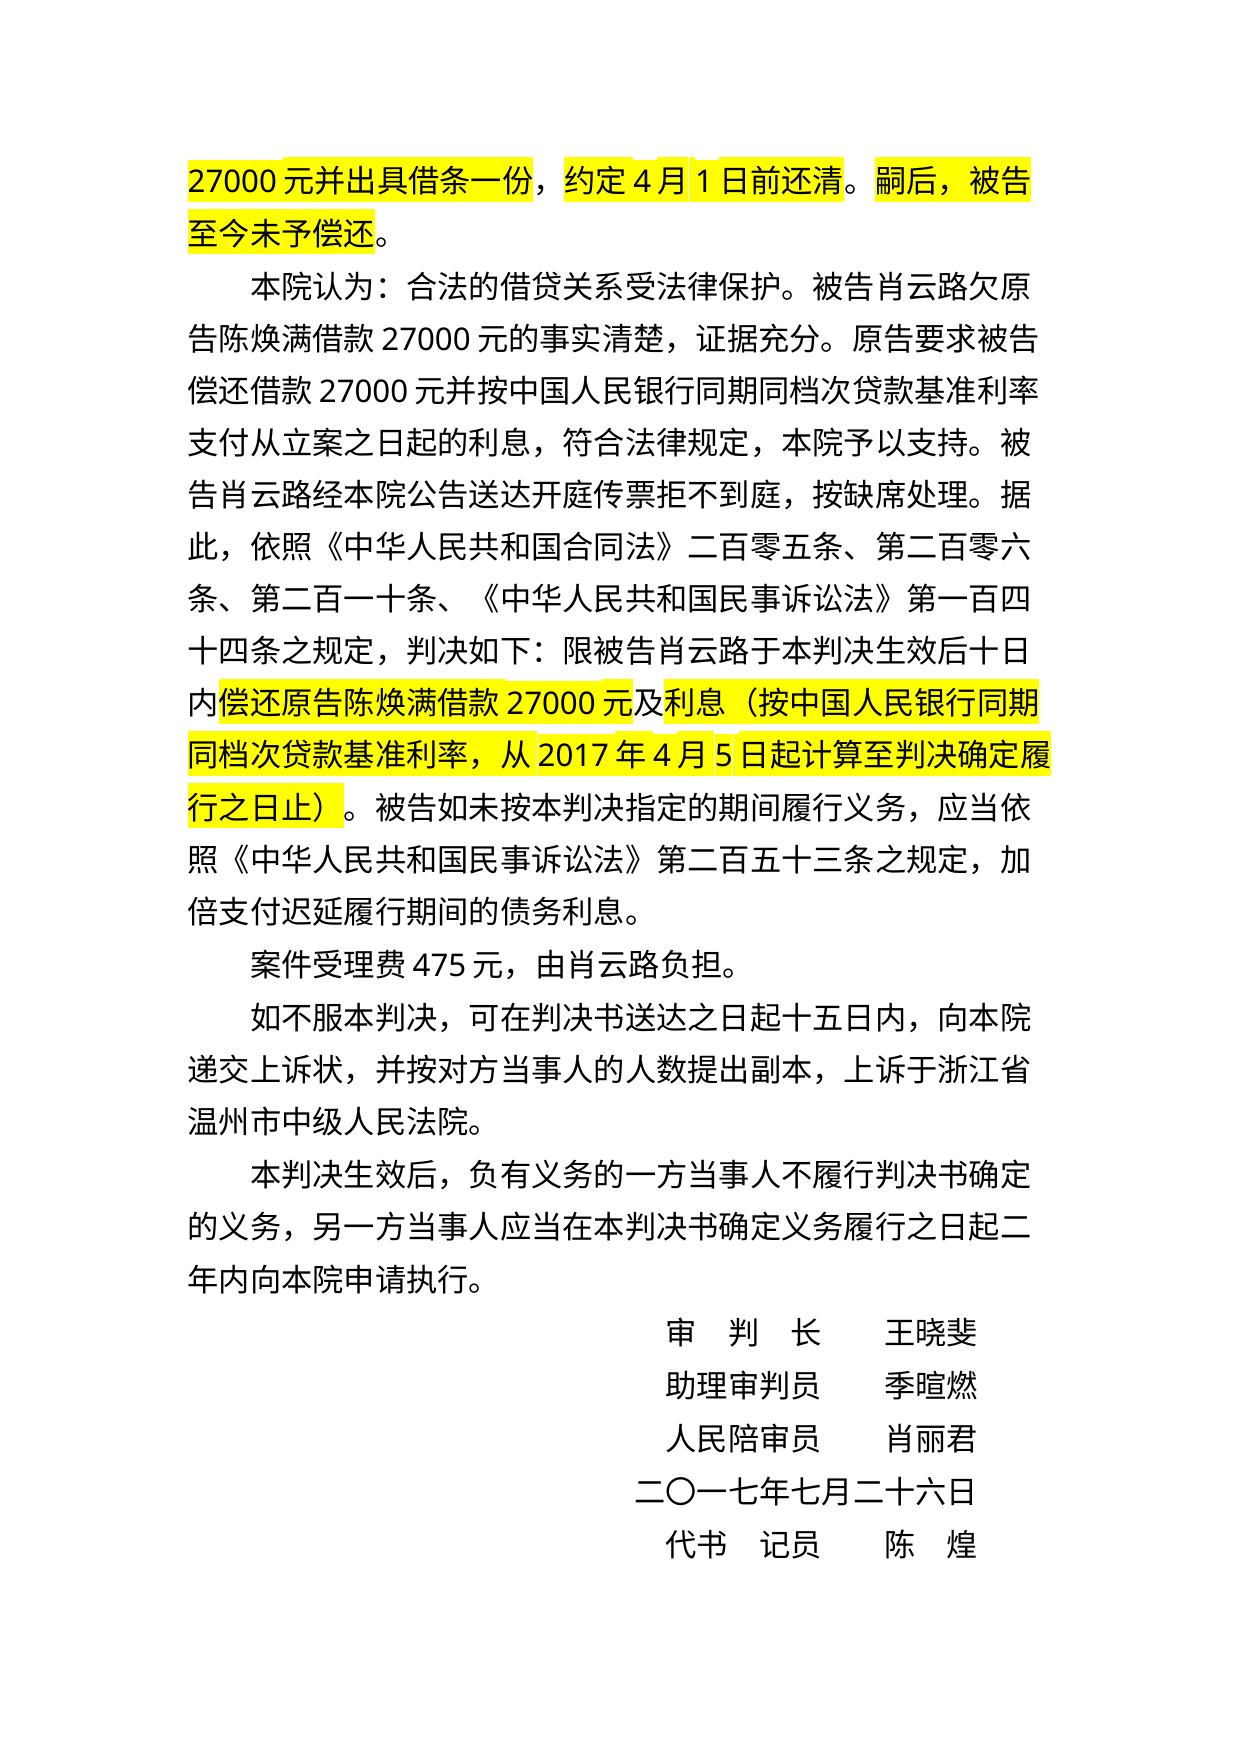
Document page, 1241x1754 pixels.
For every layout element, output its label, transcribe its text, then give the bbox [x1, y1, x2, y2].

text 案件受理费475元，由肖云路负担。 [187, 933, 1053, 985]
text 审 判 长 王晓斐 [187, 1301, 978, 1353]
text 如不服本判决，可在判决书送达之日起十五日内，向本院递交上诉状，并按对方当事人的人数提出副本，上诉于浙江省温州市中级人民法院。 [187, 986, 1053, 1143]
text 人民陪审员 肖丽君 [187, 1407, 978, 1459]
text 本院认为：合法的借贷关系受法律保护。被告肖云路欠原告陈焕满借款27000元的事实清楚，证据充分。原告要求被告偿还借款27000元并按中国人民银行同期同档次贷款基准利率支付从立案之日起的利息，符合法律规定，本院予以支持。被告肖云路经本院公告送达开庭传票拒不到庭，按缺席处理。据此，依照《中华人民共和国合同法》二百零五条、第二百零六条、第二百一十条、《中华人民共和国民事诉讼法》第一百四十四条之规定，判决如下：限被告肖云路于本判决生效后十日内偿还原告陈焕满借款27000元及利息（按中国人民银行同期同档次贷款基准利率，从2017年4月5日起计算至判决确定履行之日止）。被告如未按本判决指定的期间履行义务，应当依照《中华人民共和国民事诉讼法》第二百五十三条之规定，加倍支付迟延履行期间的债务利息。 [187, 255, 1053, 932]
text 代书 记员 陈 煌 [187, 1513, 978, 1566]
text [187, 150, 1053, 254]
text 助理审判员 季暄燃 [187, 1354, 978, 1406]
text 二〇一七年七月二十六日 [187, 1460, 978, 1512]
text 本判决生效后，负有义务的一方当事人不履行判决书确定的义务，另一方当事人应当在本判决书确定义务履行之日起二年内向本院申请执行。 [187, 1144, 1053, 1300]
